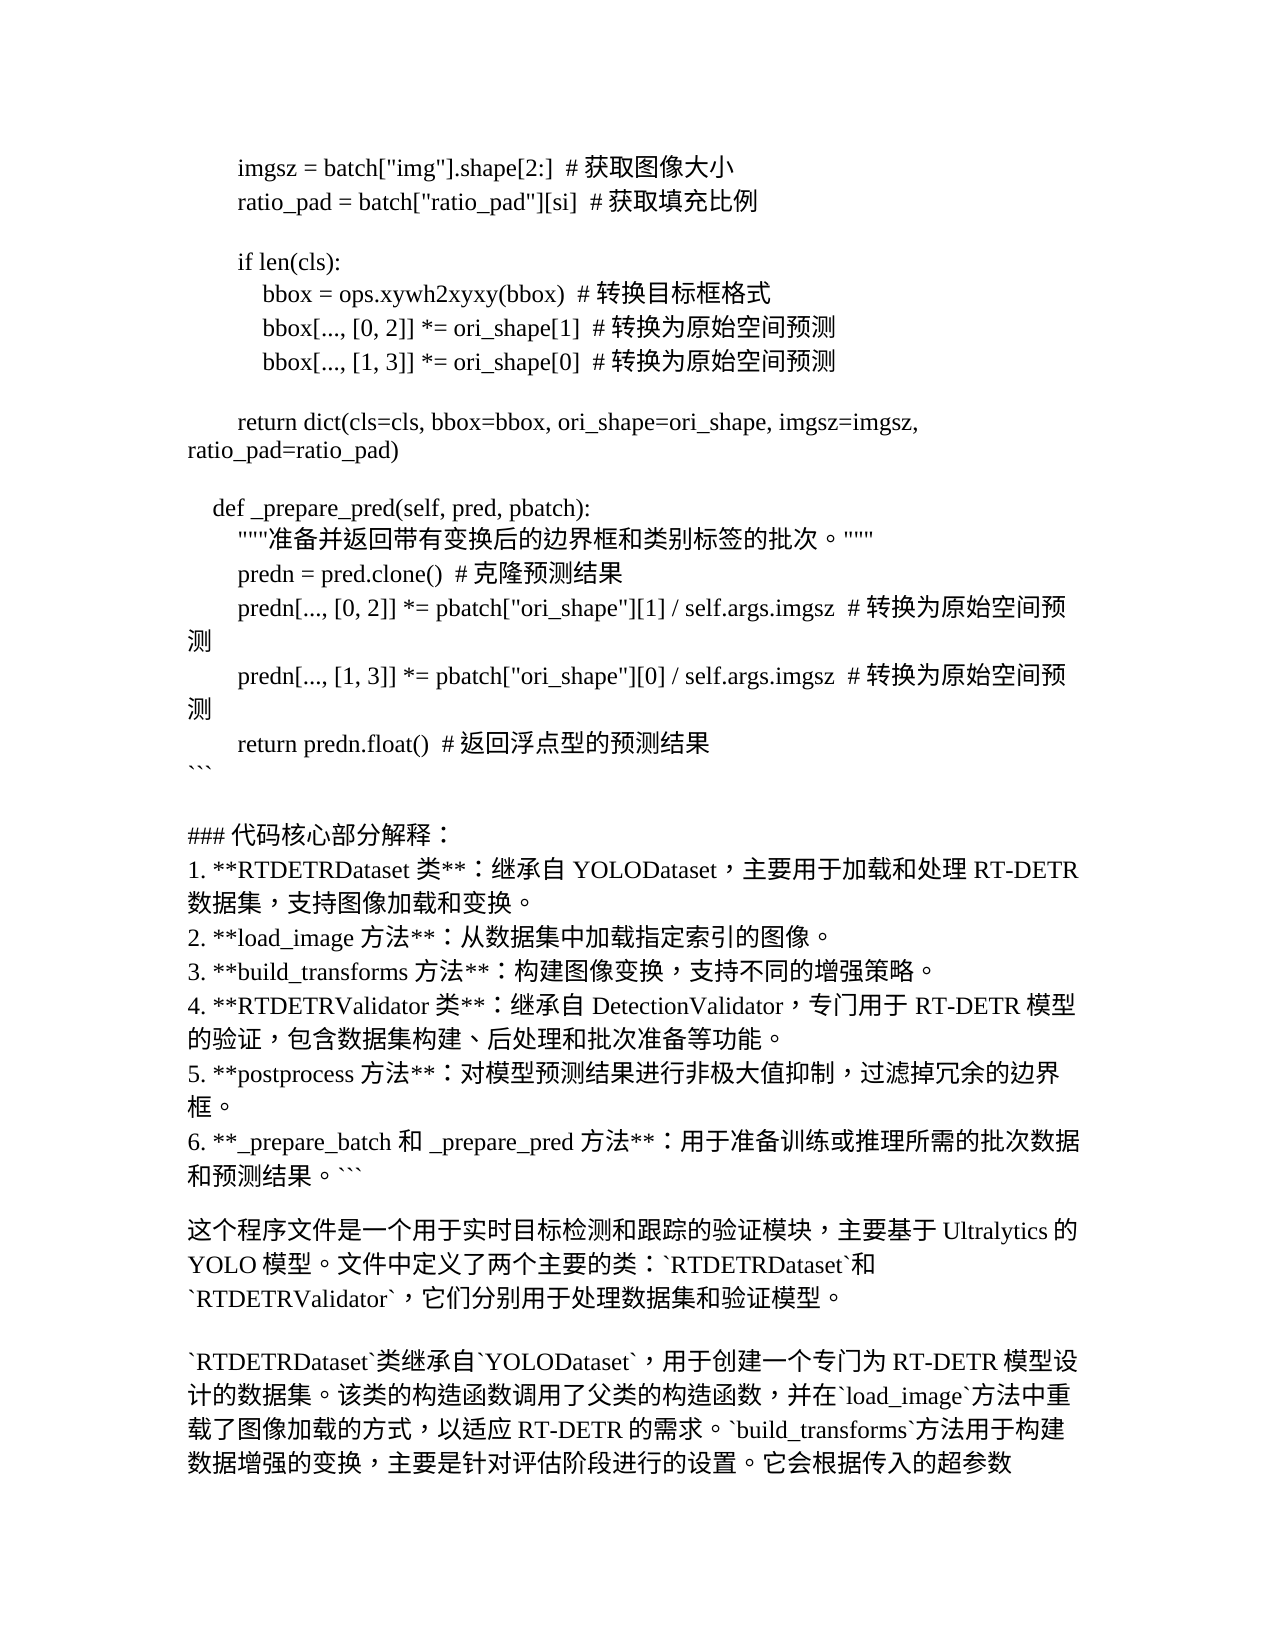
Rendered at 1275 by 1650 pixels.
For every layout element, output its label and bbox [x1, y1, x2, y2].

text [187, 1213, 1087, 1480]
text [187, 150, 1087, 1192]
